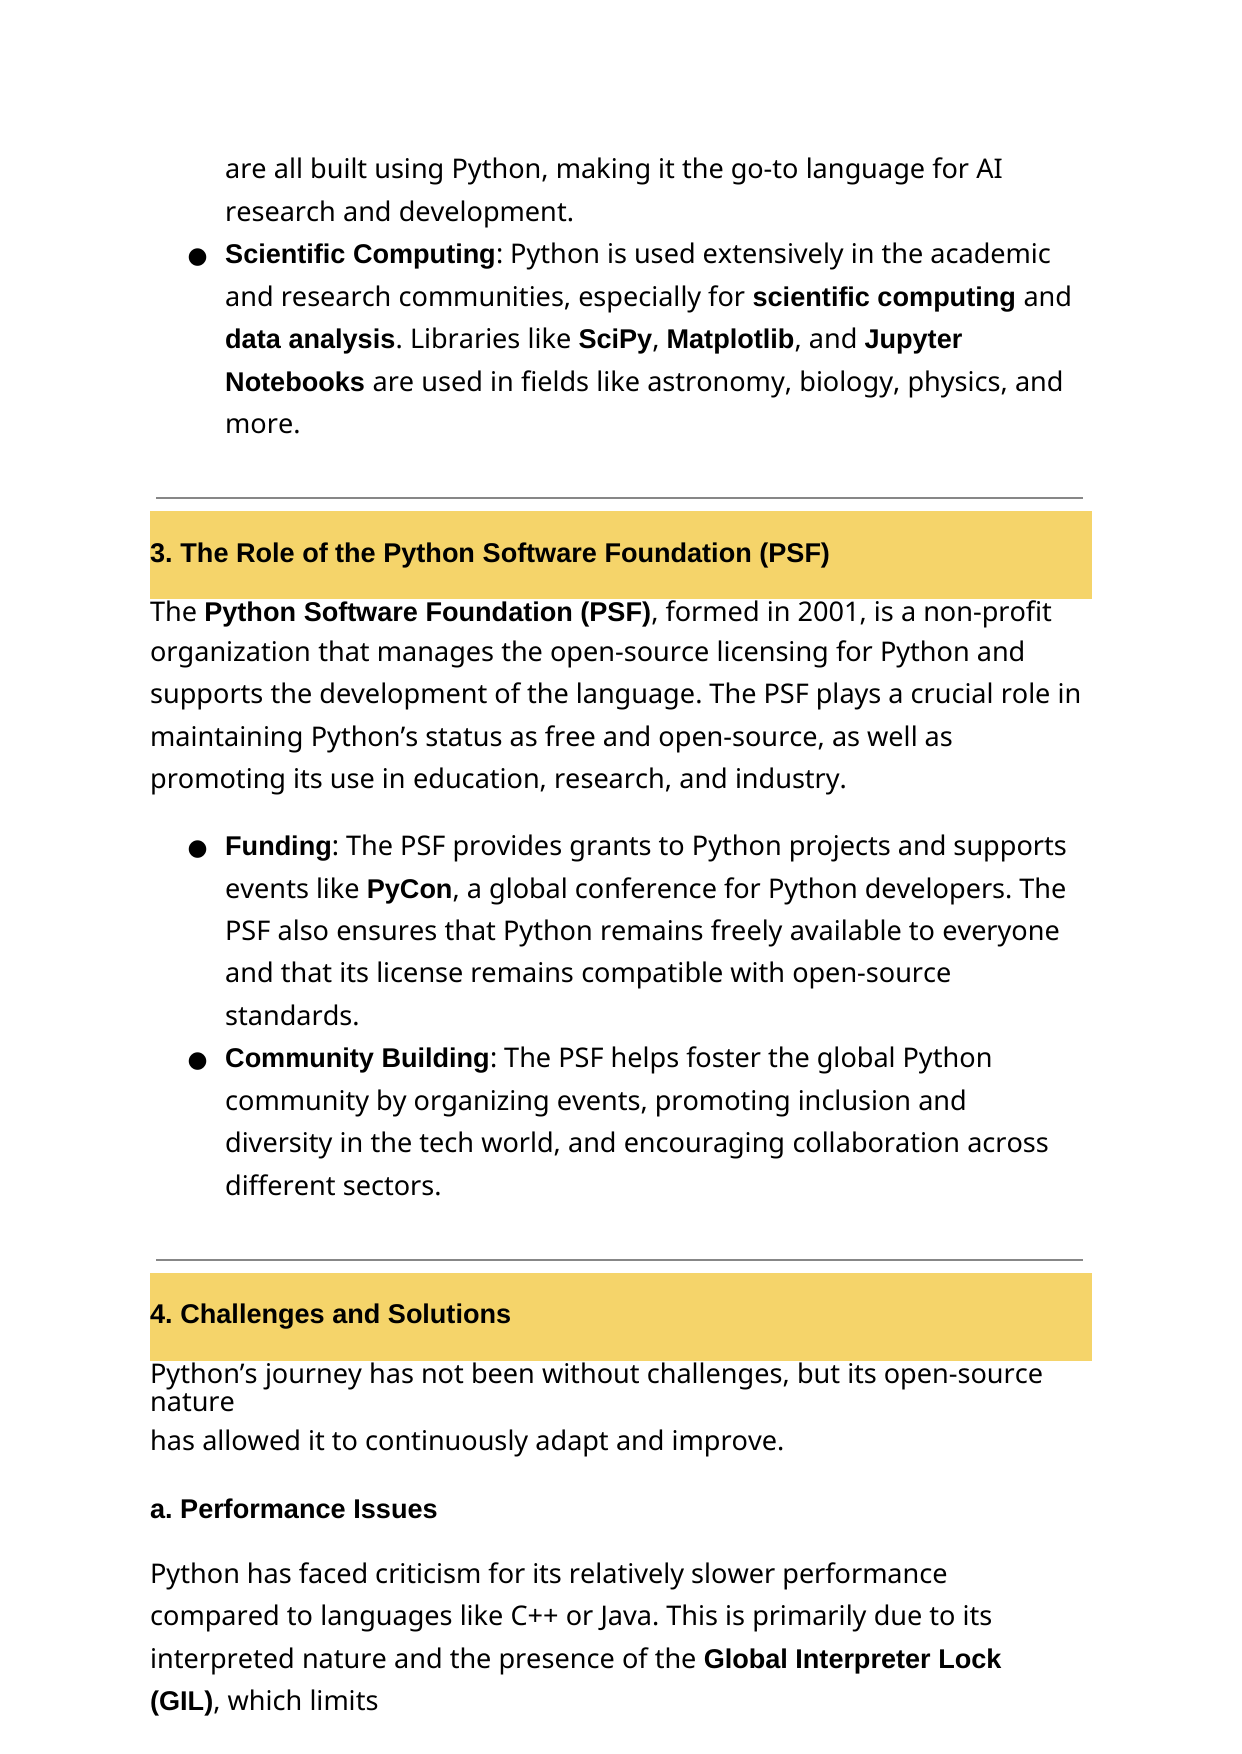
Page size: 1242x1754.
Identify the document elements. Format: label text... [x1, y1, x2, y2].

list Community Building: The PSF helps foster the global Python community by organizing events, promoting inclusion and diversity in the tech world, and encouraging collaboration across different sectors. [187, 1039, 1066, 1203]
text Python has faced criticism for its relatively slower performance compared to languages like C++ or Java. This is primarily due to its interpreted nature and the presence of the Global Interpreter Lock (GIL), which limits [150, 1554, 1073, 1718]
text Python’s journey has not been without challenges, but its open-source nature [150, 1269, 1119, 1417]
subtitle Performance Issues [150, 1493, 1119, 1525]
text organization that manages the open-source licensing for Python and supports the development of the language. The PSF plays a crucial role in maintaining Python’s status as free and open-source, as well as promoting its use in education, research, and industry. [150, 632, 1083, 796]
text has allowed it to continuously adapt and improve. [150, 1422, 1119, 1459]
text are all built using Python, making it the go-to language for AI research and development. [225, 150, 1073, 229]
list Scientific Computing: Python is used extensively in the academic and research communities, especially for scientific computing and data analysis. Libraries like SciPy, Matplotlib, and Jupyter Notebooks are used in fields like astronomy, biology, physics, and more. [187, 235, 1083, 441]
list Funding: The PSF provides grants to Python projects and supports events like PyCon, a global conference for Python developers. The PSF also ensures that Python remains freely available to everyone and that its license remains compatible with open-source standards. [187, 827, 1077, 1033]
text The Python Software Foundation (PSF), formed in 2001, is a non-profit [150, 507, 1119, 627]
